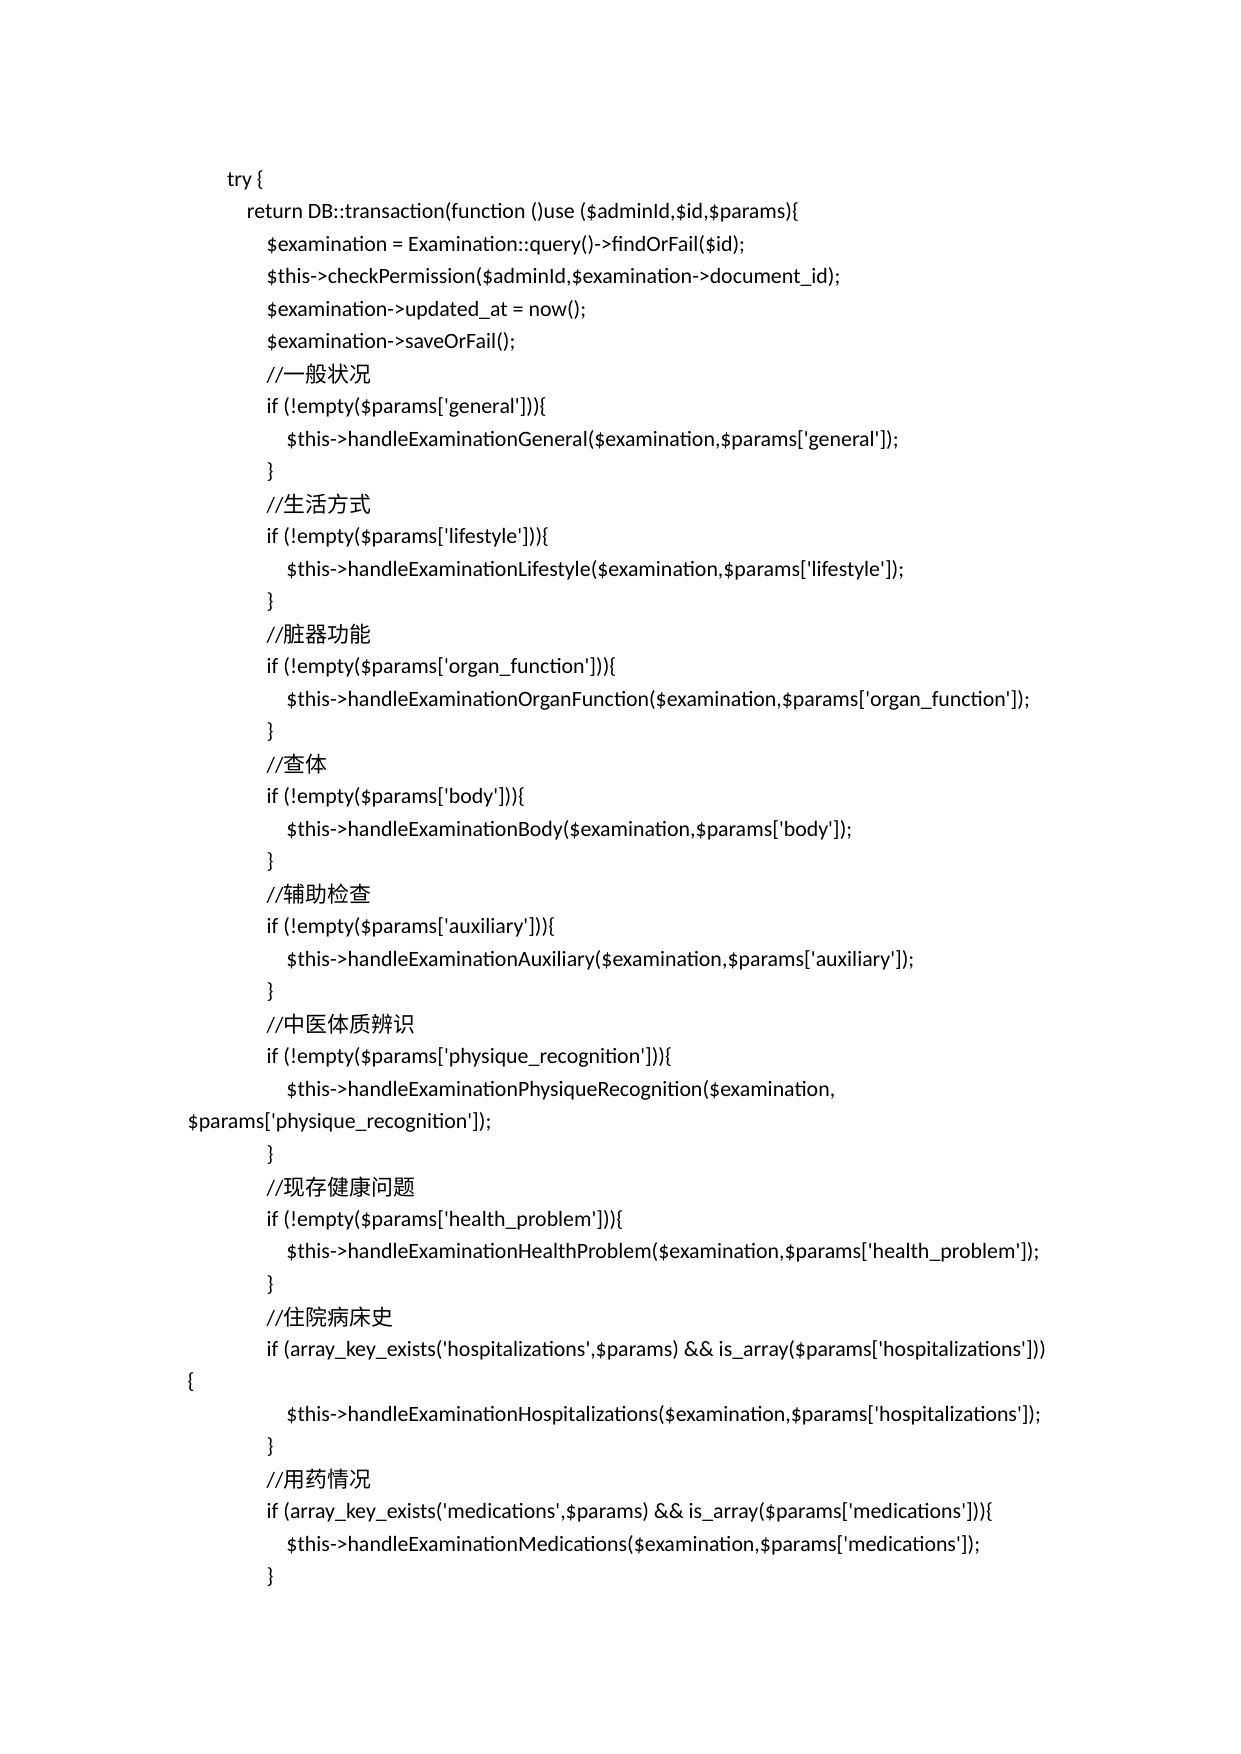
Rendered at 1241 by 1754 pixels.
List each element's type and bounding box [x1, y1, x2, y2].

text [187, 162, 1053, 1592]
